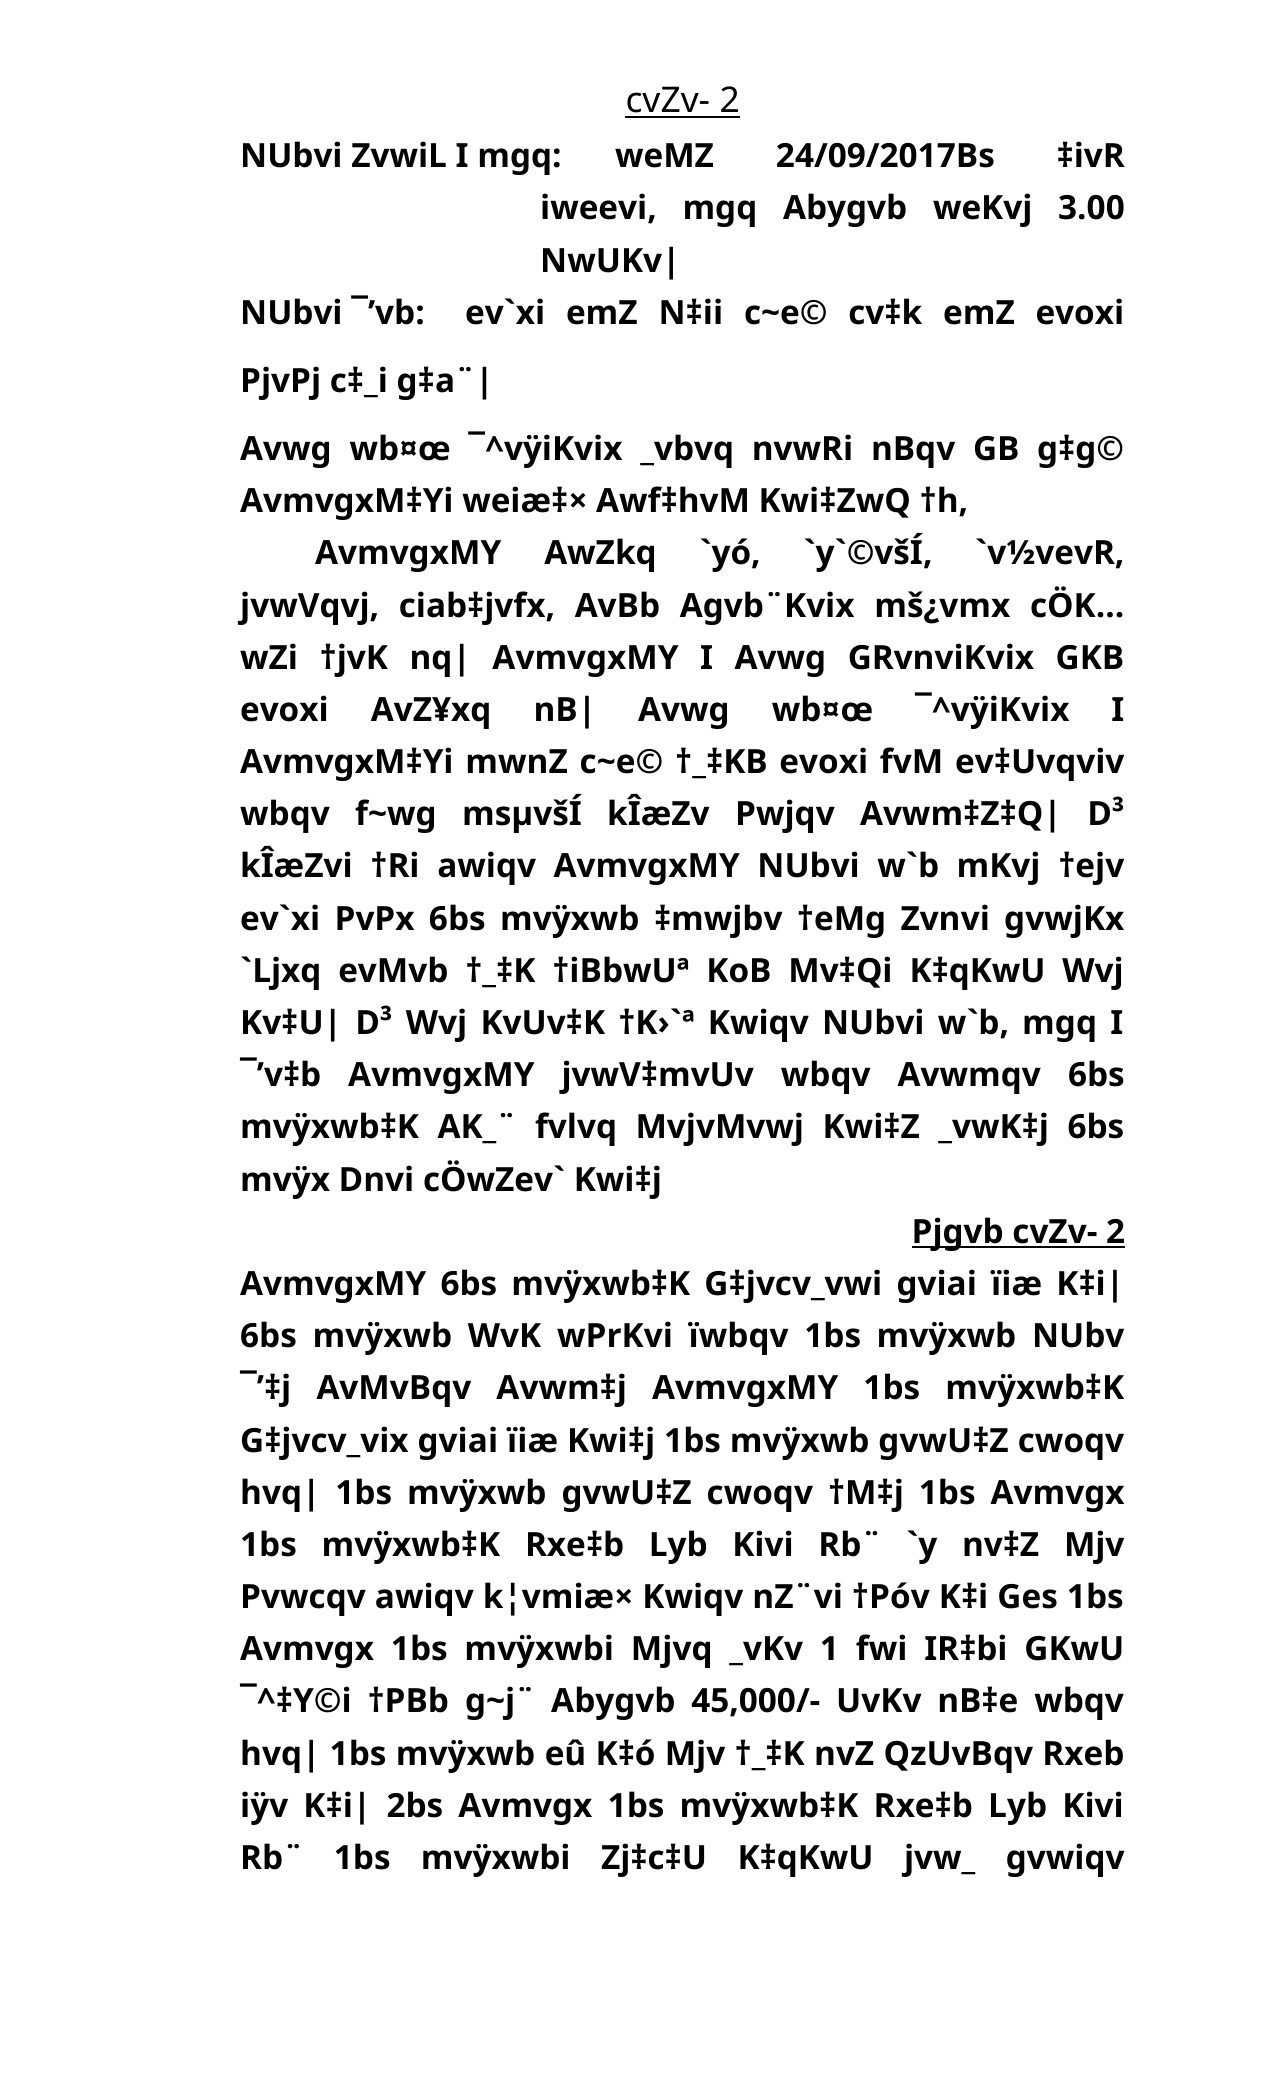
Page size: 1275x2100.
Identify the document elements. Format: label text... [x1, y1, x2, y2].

text Avwg wb¤œ ¯^vÿiKvix _vbvq nvwRi nBqv GB g‡g© AvmvgxM‡Yi weiæ‡× Awf‡hvM Kwi‡ZwQ †h, [240, 425, 1125, 522]
text AvmvgxMY AwZkq `yó, `y`©všÍ, `v½vevR, jvwVqvj, ciab‡jvfx, AvBb Agvb¨Kvix mš¿vmx cÖK…wZi †jvK nq| AvmvgxMY I Avwg GRvnviKvix GKB evoxi AvZ¥xq nB| Avwg wb¤œ ¯^vÿiKvix I AvmvgxM‡Yi mwnZ c~e© †_‡KB evoxi fvM ev‡Uvqviv wbqv f~wg msµvšÍ kÎæZv Pwjqv Avwm‡Z‡Q| D³ kÎæZvi †Ri awiqv AvmvgxMY NUbvi w`b mKvj †ejv ev`xi PvPx 6bs mvÿxwb ‡mwjbv †eMg Zvnvi gvwjKx `Ljxq evMvb †_‡K †iBbwUª KoB Mv‡Qi K‡qKwU Wvj Kv‡U| D³ Wvj KvUv‡K †K›`ª Kwiqv NUbvi w`b, mgq I ¯’v‡b AvmvgxMY jvwV‡mvUv wbqv Avwmqv 6bs mvÿxwb‡K AK_¨ fvlvq MvjvMvwj Kwi‡Z _vwK‡j 6bs mvÿx Dnvi cÖwZev` Kwi‡j [240, 529, 1125, 1201]
text NUbvi ¯’vb: ev`xi emZ N‡ii c~e© cv‡k emZ evoxi PjvPj c‡_i g‡a¨| [240, 288, 1125, 402]
text Pjgvb cvZv- 2 [240, 1208, 1125, 1253]
text NUbvi ZvwiL I mgq: weMZ 24/09/2017Bs ‡ivR iweevi, mgq Abygvb weKvj 3.00 NwUKv| [240, 132, 1125, 282]
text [240, 1260, 1125, 1879]
